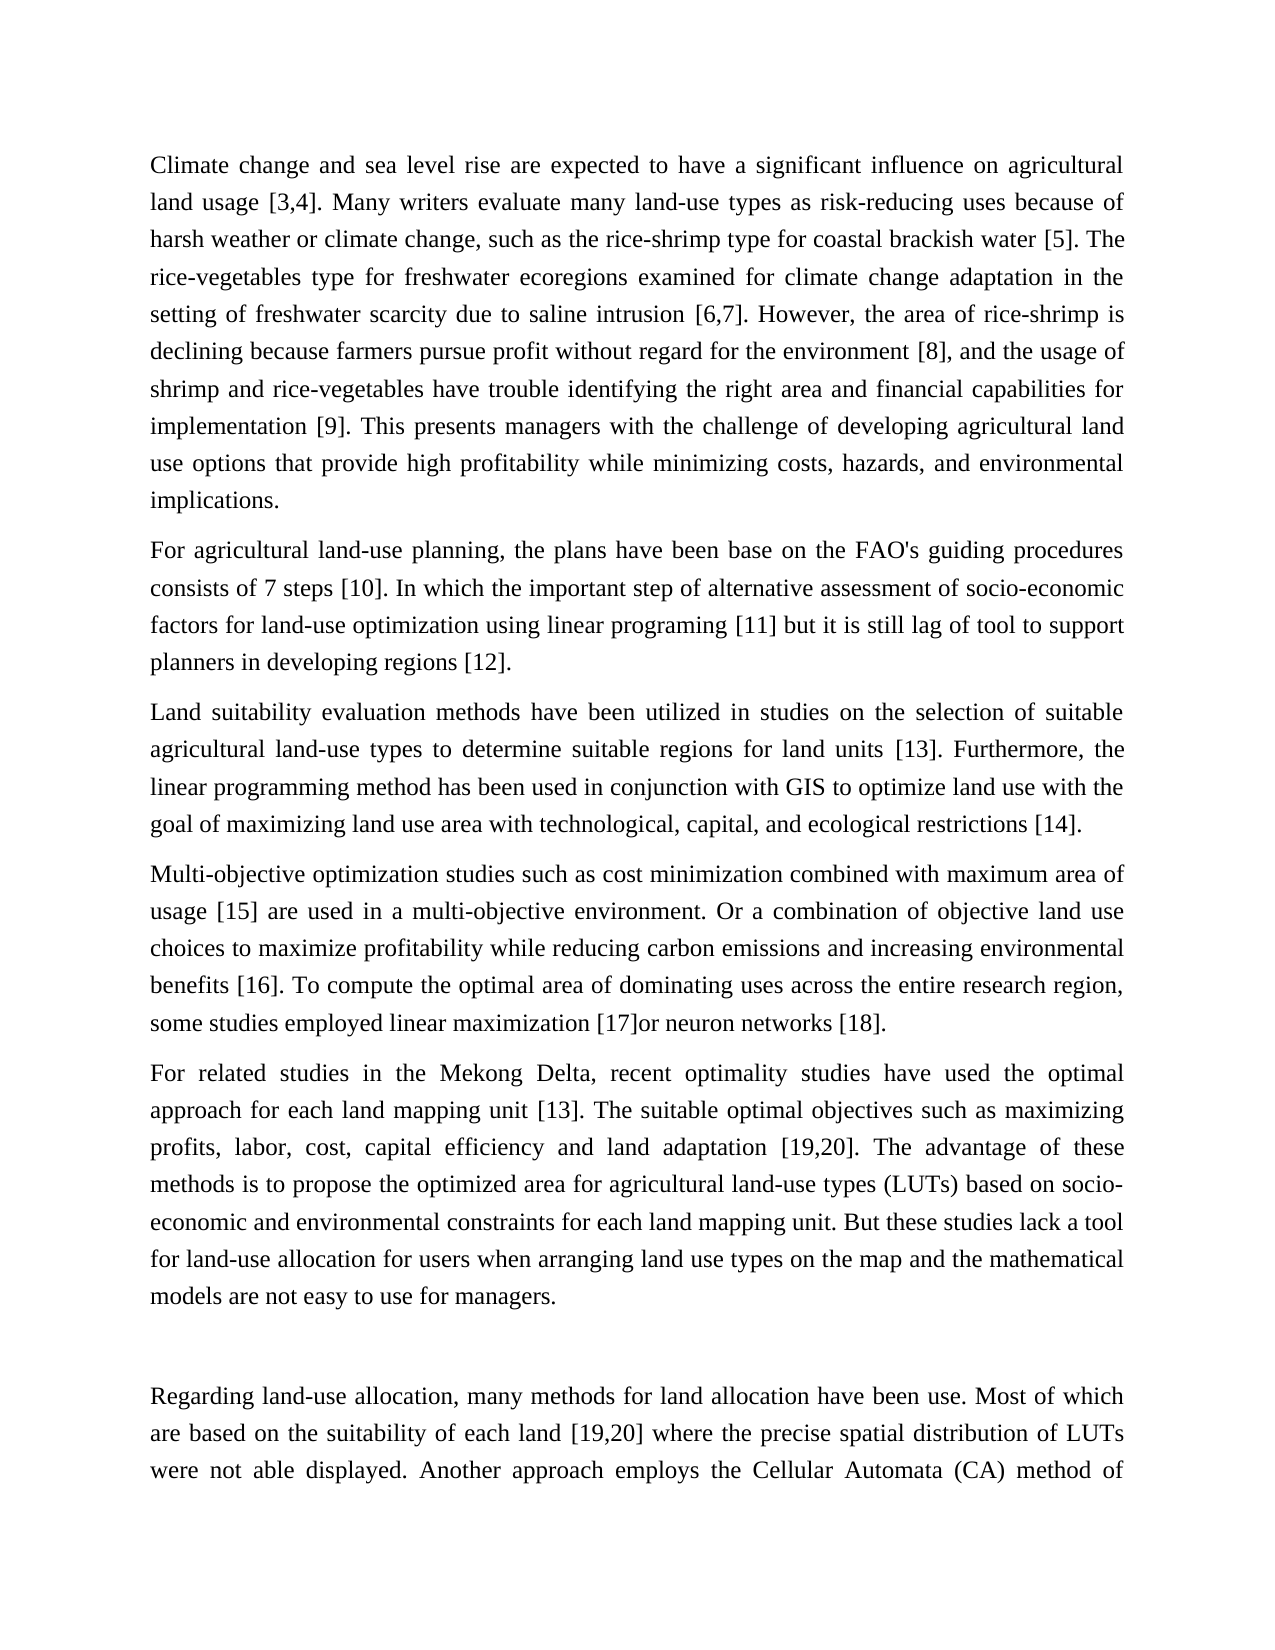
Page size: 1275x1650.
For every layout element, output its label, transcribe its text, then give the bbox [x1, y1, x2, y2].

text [150, 1381, 1125, 1484]
text For related studies in the Mekong Delta, recent optimality studies have used the optimal approach for each land mapping unit [13]. The suitable optimal objectives such as maximizing profits, labor, cost, capital efficiency and land adaptation [19,20]. The advantage of these methods is to propose the optimized area for agricultural land-use types (LUTs) based on socio-economic and environmental constraints for each land mapping unit. But these studies lack a tool for land-use allocation for users when arranging land use types on the map and the mathematical models are not easy to use for managers. [150, 1058, 1125, 1310]
text Land suitability evaluation methods have been utilized in studies on the selection of suitable agricultural land-use types to determine suitable regions for land units [13]. Furthermore, the linear programming method has been used in conjunction with GIS to optimize land use with the goal of maximizing land use area with technological, capital, and ecological restrictions [14]. [150, 697, 1125, 838]
text Climate change and sea level rise are expected to have a significant influence on agricultural land usage [3,4]. Many writers evaluate many land-use types as risk-reducing uses because of harsh weather or climate change, such as the rice-shrimp type for coastal brackish water [5]. The rice-vegetables type for freshwater ecoregions examined for climate change adaptation in the setting of freshwater scarcity due to saline intrusion [6,7]. However, the area of rice-shrimp is declining because farmers pursue profit without regard for the environment [8], and the usage of shrimp and rice-vegetables have trouble identifying the right area and financial capabilities for implementation [9]. This presents managers with the challenge of developing agricultural land use options that provide high profitability while minimizing costs, hazards, and environmental implications. [150, 150, 1125, 514]
text For agricultural land-use planning, the plans have been base on the FAO's guiding procedures consists of 7 steps [10]. In which the important step of alternative assessment of socio-economic factors for land-use optimization using linear programing [11] but it is still lag of tool to support planners in developing regions [12]. [150, 535, 1125, 676]
text Multi-objective optimization studies such as cost minimization combined with maximum area of usage [15] are used in a multi-objective environment. Or a combination of objective land use choices to maximize profitability while reducing carbon emissions and increasing environmental benefits [16]. To compute the optimal area of dominating uses across the entire research region, some studies employed linear maximization [17]or neuron networks [18]. [150, 859, 1125, 1037]
